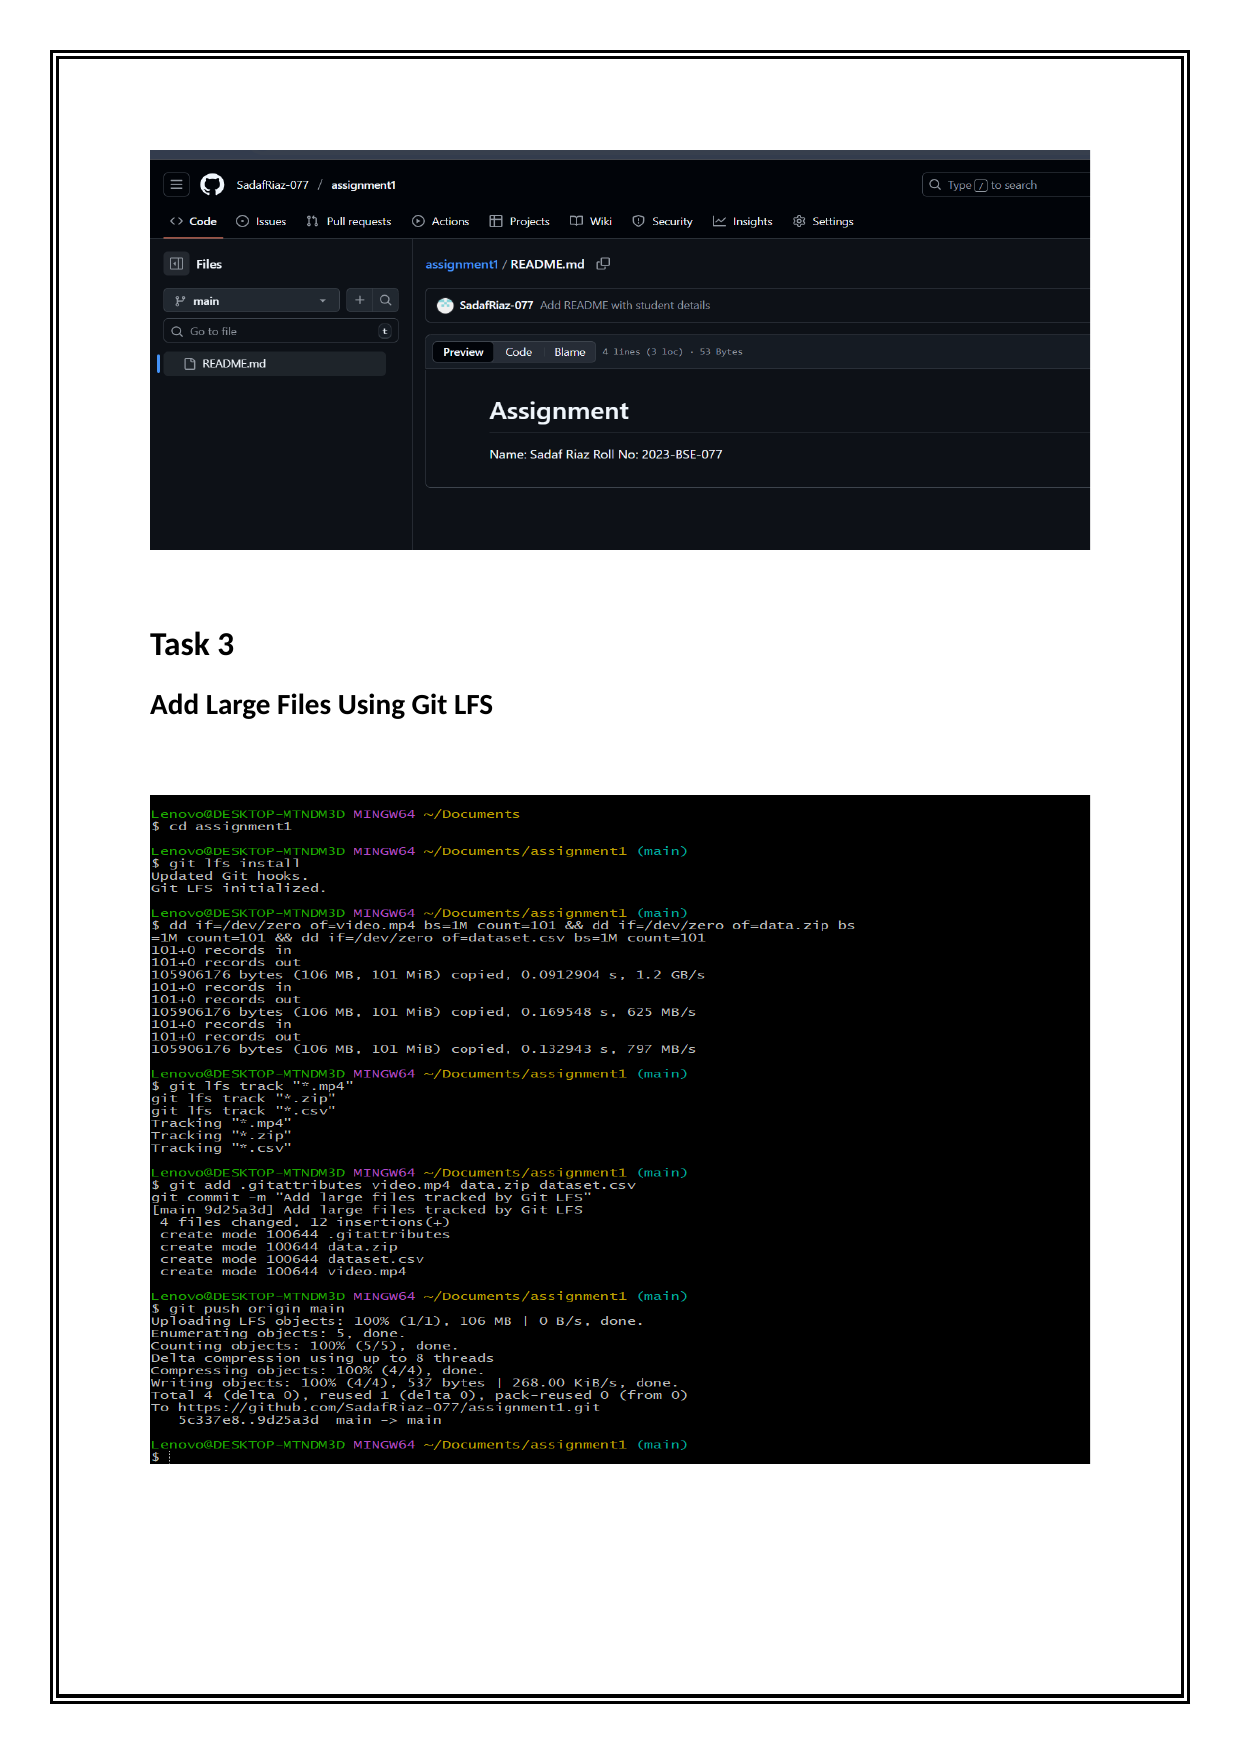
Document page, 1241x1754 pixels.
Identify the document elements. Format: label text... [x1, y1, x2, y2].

text Task 3 [150, 623, 1090, 663]
picture [150, 795, 1091, 1464]
text Add Large Files Using Git LFS [150, 686, 1090, 722]
picture [150, 150, 1091, 550]
